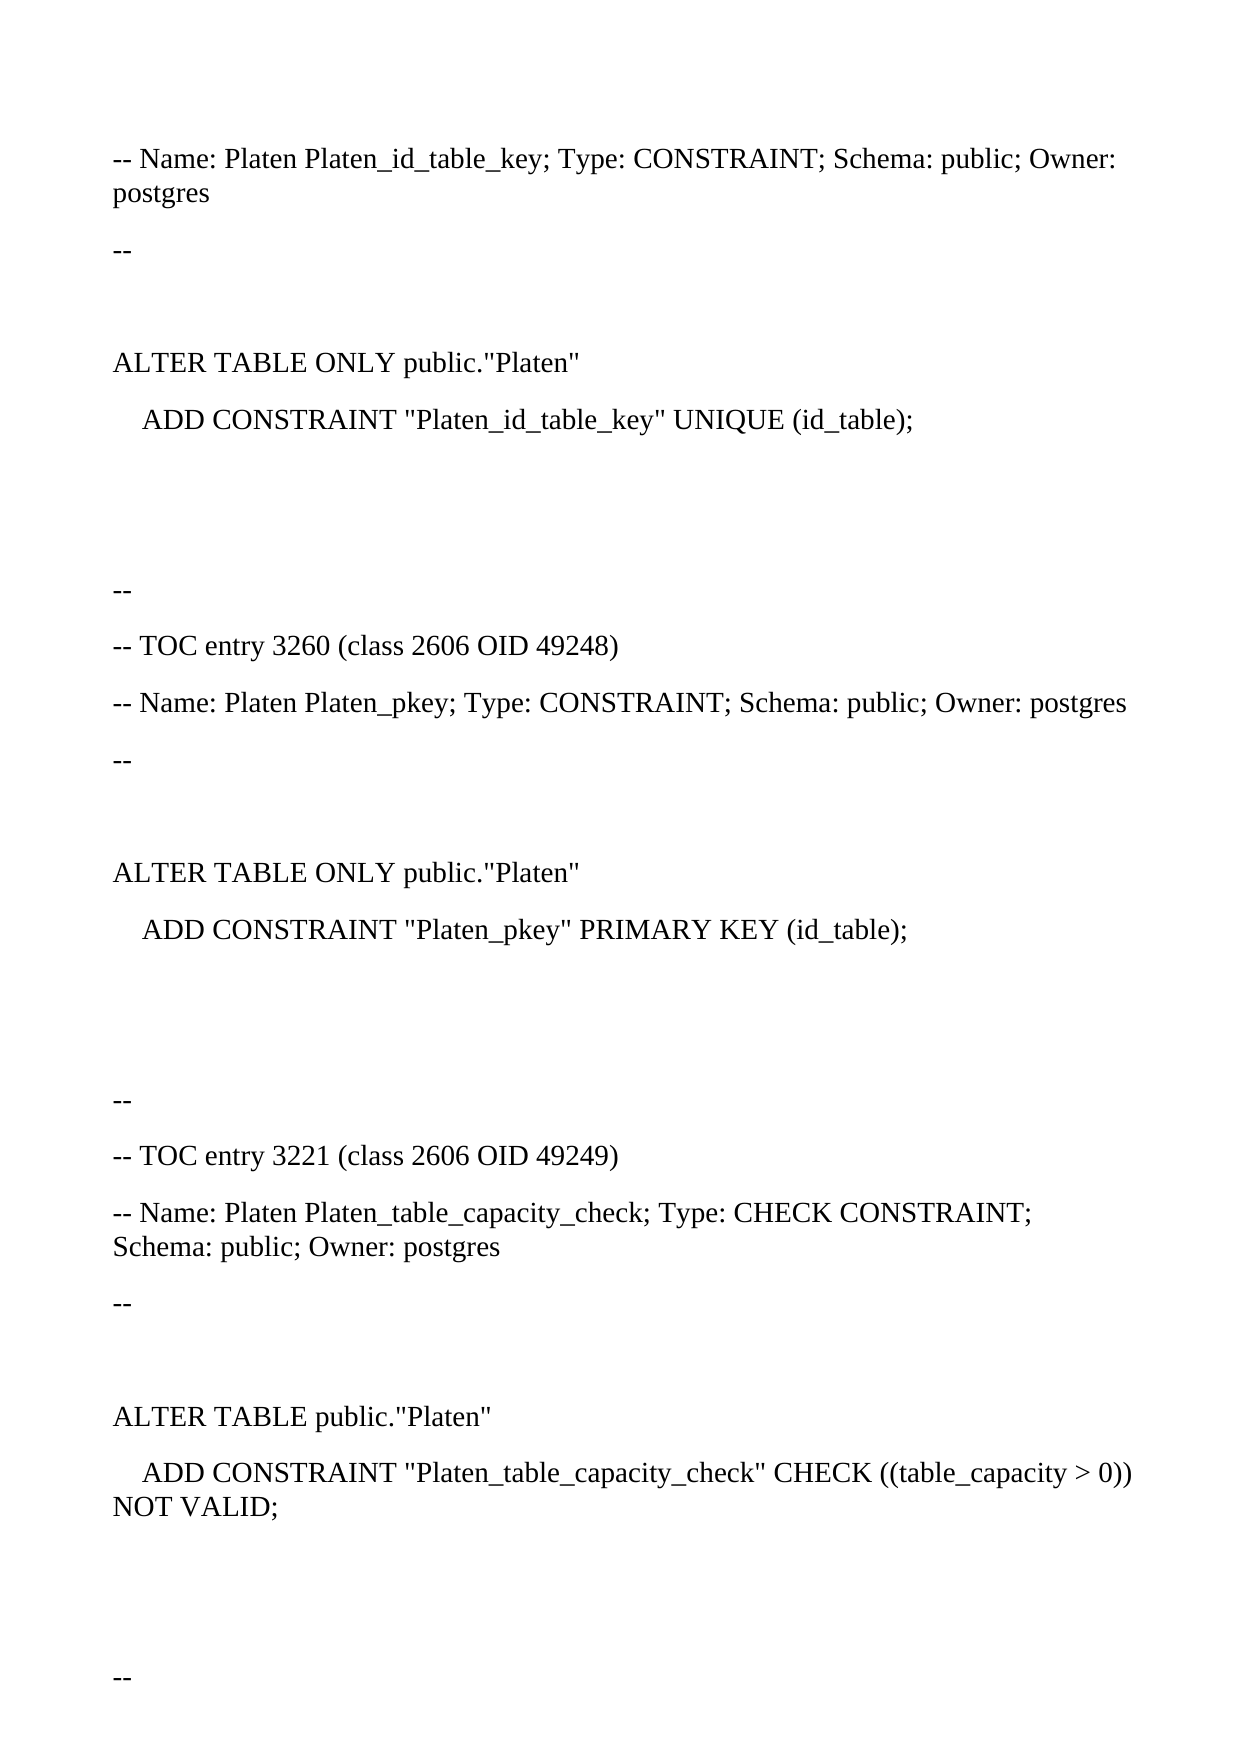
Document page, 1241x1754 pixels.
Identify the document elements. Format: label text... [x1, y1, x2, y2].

text -- [112, 232, 1138, 265]
text -- [112, 742, 1138, 775]
text ALTER TABLE public."Platen" [112, 1399, 1138, 1432]
text ALTER TABLE ONLY public."Platen" [112, 345, 1138, 379]
text -- [112, 1285, 1138, 1319]
text ADD CONSTRAINT "Platen_table_capacity_check" CHECK ((table_capacity > 0)) NOT VALID; [112, 1455, 1138, 1522]
text ALTER TABLE ONLY public."Platen" [112, 855, 1138, 889]
text -- TOC entry 3260 (class 2606 OID 49248) [112, 628, 1138, 662]
text -- TOC entry 3221 (class 2606 OID 49249) [112, 1138, 1138, 1172]
text -- [112, 1659, 1138, 1692]
text ADD CONSTRAINT "Platen_pkey" PRIMARY KEY (id_table); [112, 912, 1138, 945]
text -- [112, 572, 1138, 605]
text -- Name: Platen Platen_table_capacity_check; Type: CHECK CONSTRAINT; Schema: public; Owner: postgres [112, 1195, 1138, 1262]
text ADD CONSTRAINT "Platen_id_table_key" UNIQUE (id_table); [112, 402, 1138, 435]
text -- [112, 1082, 1138, 1115]
text -- Name: Platen Platen_id_table_key; Type: CONSTRAINT; Schema: public; Owner: postgres [112, 142, 1138, 209]
text -- Name: Platen Platen_pkey; Type: CONSTRAINT; Schema: public; Owner: postgres [112, 685, 1138, 719]
